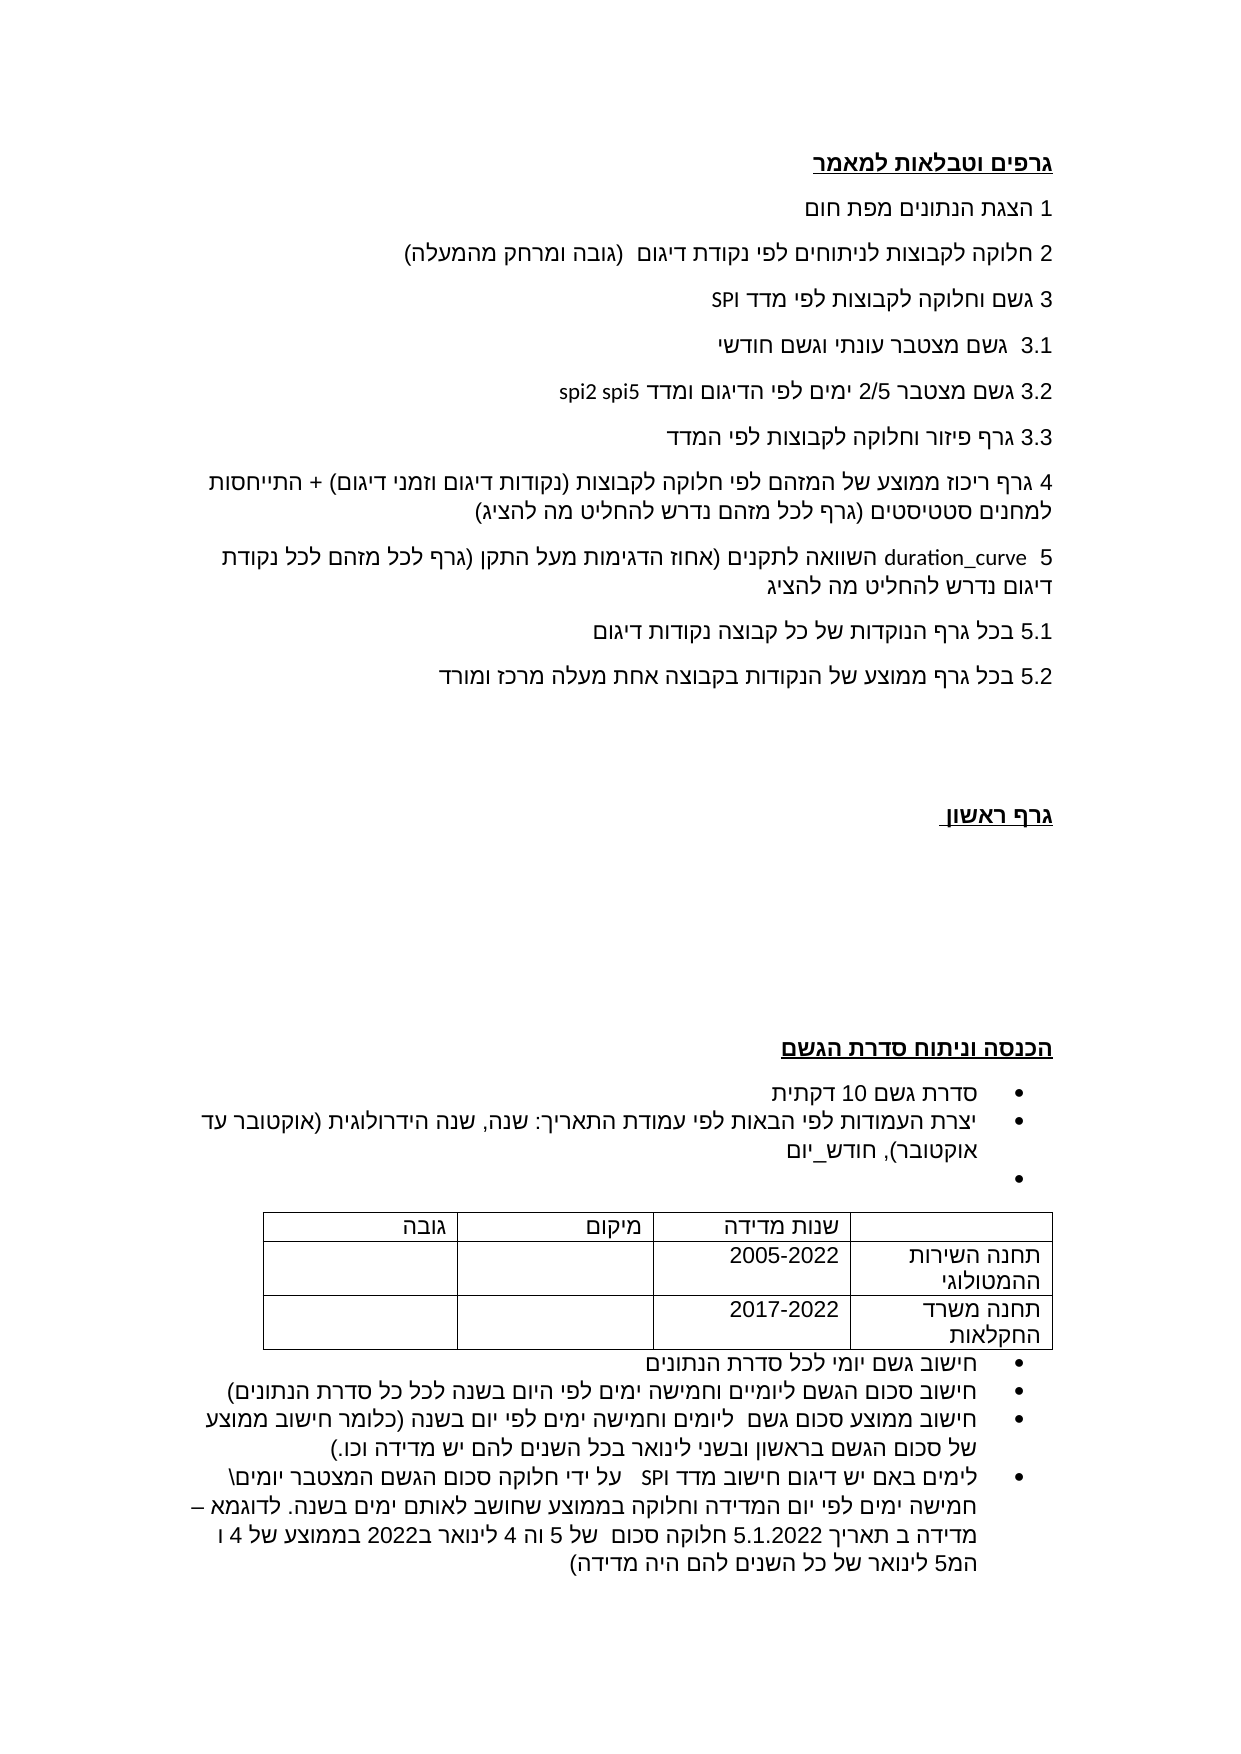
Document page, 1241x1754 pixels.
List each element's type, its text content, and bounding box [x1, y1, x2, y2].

list לימים באם יש דיגום חישוב מדד SPI על ידי חלוקה סכום הגשם המצטבר יומים\חמישה ימים לפי יום המדידה וחלוקה בממוצע שחושב לאותם ימים בשנה. לדוגמא –מדידה ב תאריך 5.1.2022 חלוקה סכום של 5 וה 4 לינואר ב2022 בממוצע של 4 ו המ5 לינואר של כל השנים להם היה מדידה) [187, 1463, 1015, 1577]
table_cell תחנה משרד החקלאות [851, 1296, 1052, 1348]
table_header שנות מדידה [654, 1213, 850, 1241]
list סדרת גשם 10 דקתית [187, 1080, 1015, 1106]
table_cell 2017-2022 [654, 1296, 850, 1348]
text הכנסה וניתוח סדרת הגשם [187, 1034, 1053, 1061]
text 3.2 גשם מצטבר 2/5 ימים לפי הדיגום ומדד spi2 spi5 [187, 377, 1053, 405]
text 3.3 גרף פיזור וחלוקה לקבוצות לפי המדד [187, 424, 1053, 451]
table_cell [458, 1296, 653, 1348]
text 4 גרף ריכוז ממוצע של המזהם לפי חלוקה לקבוצות (נקודות דיגום וזמני דיגום) + התייחסות למחנים סטטיסטים (גרף לכל מזהם נדרש להחליט מה להציג) [187, 469, 1053, 524]
table_header [851, 1213, 1052, 1241]
table_header מיקום [458, 1213, 653, 1241]
list חישוב גשם יומי לכל סדרת הנתונים [187, 1349, 1015, 1376]
table_cell [264, 1296, 457, 1348]
text 3 גשם וחלוקה לקבוצות לפי מדד SPI [187, 285, 1053, 313]
table_cell תחנה השירות ההמטולוגי [851, 1242, 1052, 1295]
text גרפים וטבלאות למאמר [187, 150, 1053, 176]
text 3.1 גשם מצטבר עונתי וגשם חודשי [187, 332, 1053, 358]
table_cell 2005-2022 [654, 1242, 850, 1295]
table_header גובה [264, 1213, 457, 1241]
text 5.1 בכל גרף הנוקדות של כל קבוצה נקודות דיגום [187, 618, 1053, 644]
list חישוב ממוצע סכום גשם ליומים וחמישה ימים לפי יום בשנה (כלומר חישוב ממוצע של סכום הגשם בראשון ובשני לינואר בכל השנים להם יש מדידה וכו.) [187, 1406, 1015, 1461]
table_cell [458, 1242, 653, 1295]
text 2 חלוקה לקבוצות לניתוחים לפי נקודת דיגום (גובה ומרחק מהמעלה) [187, 240, 1053, 267]
list יצרת העמודות לפי הבאות לפי עמודת התאריך: שנה, שנה הידרולוגית (אוקטובר עד אוקטובר), חודש_יום [187, 1108, 1015, 1163]
text 5.2 בכל גרף ממוצע של הנקודות בקבוצה אחת מעלה מרכז ומורד [187, 663, 1053, 689]
list חישוב סכום הגשם ליומיים וחמישה ימים לפי היום בשנה לכל כל סדרת הנתונים) [187, 1378, 1015, 1404]
text גרף ראשון [187, 802, 1053, 828]
table_cell [264, 1242, 457, 1295]
text 5 duration_curve השוואה לתקנים (אחוז הדגימות מעל התקן (גרף לכל מזהם לכל נקודת דיגום נדרש להחליט מה להציג [187, 543, 1053, 599]
text 1 הצגת הנתונים מפת חום [187, 195, 1053, 221]
